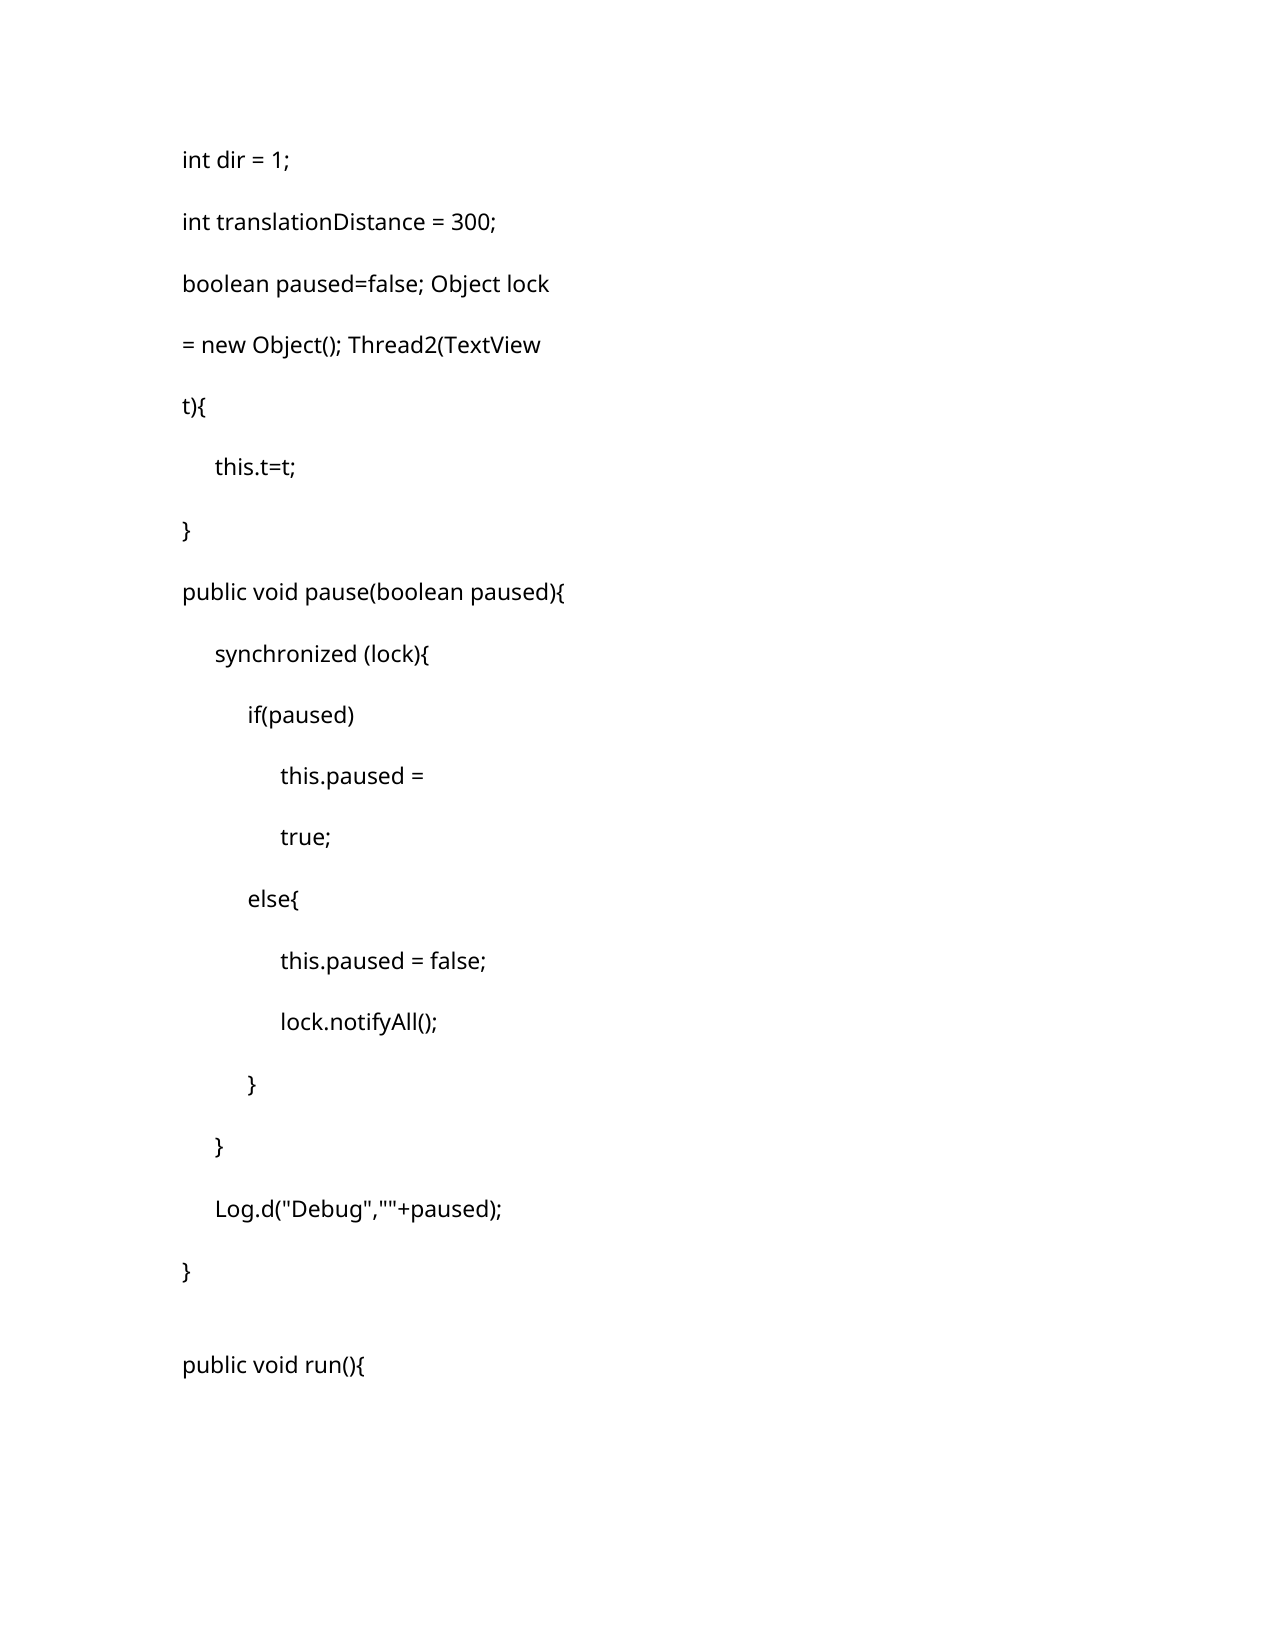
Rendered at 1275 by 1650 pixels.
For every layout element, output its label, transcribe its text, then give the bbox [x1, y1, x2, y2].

text this.paused = false; lock.notifyAll(); [280, 945, 533, 1037]
text } [182, 1255, 1125, 1286]
text } [247, 1067, 1125, 1099]
text if(paused) this.paused = true; [247, 699, 456, 852]
text public void pause(boolean paused){ synchronized (lock){ [182, 576, 690, 669]
text else{ [247, 882, 1125, 914]
text } [214, 1130, 1125, 1161]
text int translationDistance = 300; boolean paused=false; Object lock = new Object(); Thread2(TextView t){ [182, 206, 559, 421]
text this.t=t; [214, 451, 1125, 482]
text Log.d("Debug",""+paused); [214, 1192, 1125, 1224]
text } [182, 514, 1125, 545]
text public void run(){ [182, 1349, 1125, 1380]
text int dir = 1; [182, 144, 1125, 175]
